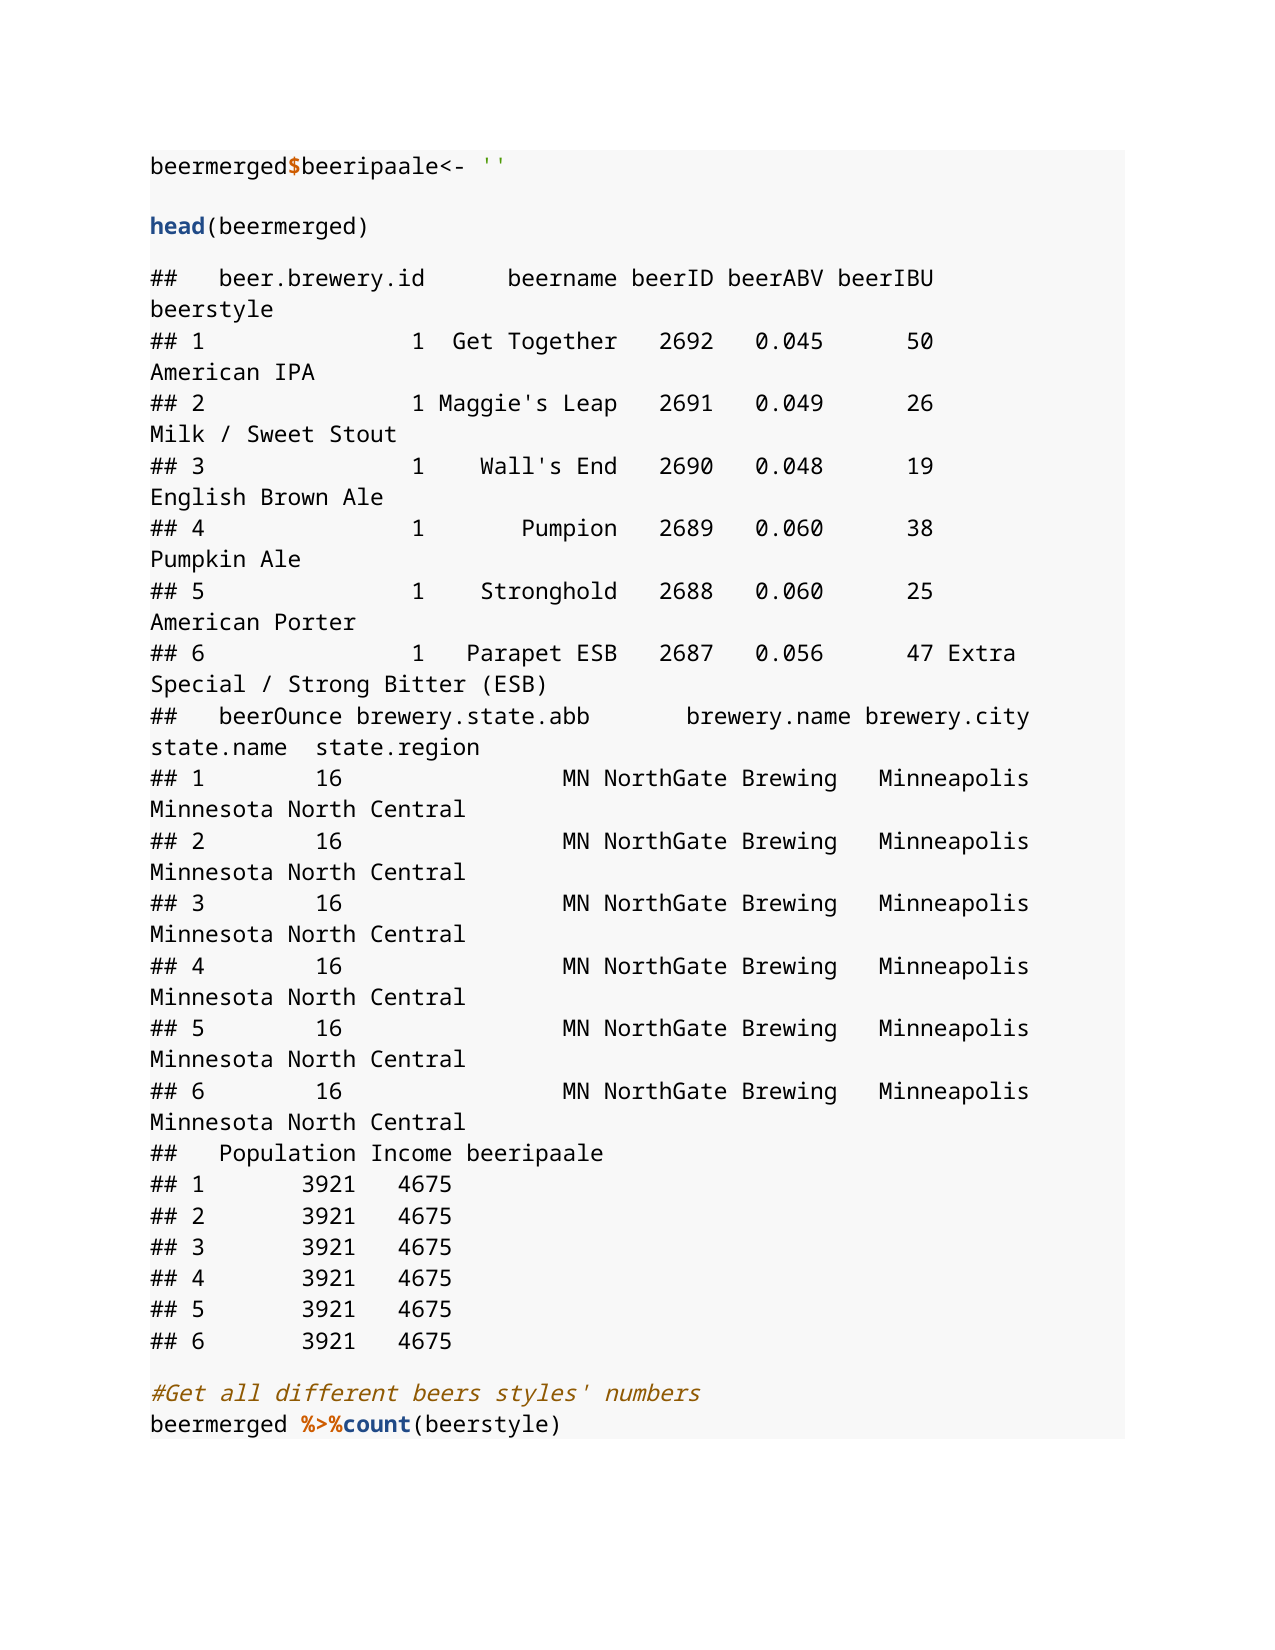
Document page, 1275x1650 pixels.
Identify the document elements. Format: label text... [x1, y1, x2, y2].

text beermerged$beeripaale<- '' head(beermerged) [150, 150, 1125, 241]
text ## beer.brewery.id beername beerID beerABV beerIBU beerstyle ## 1 1 Get Together 2692 0.045 50 American IPA ## 2 1 Maggie's Leap 2691 0.049 26 Milk / Sweet Stout ## 3 1 Wall's End 2690 0.048 19 English Brown Ale ## 4 1 Pumpion 2689 0.060 38 Pumpkin Ale ## 5 1 Stronghold 2688 0.060 25 American Porter ## 6 1 Parapet ESB 2687 0.056 47 Extra Special / Strong Bitter (ESB) ## beerOunce brewery.state.abb brewery.name brewery.city state.name state.region ## 1 16 MN NorthGate Brewing Minneapolis Minnesota North Central ## 2 16 MN NorthGate Brewing Minneapolis Minnesota North Central ## 3 16 MN NorthGate Brewing Minneapolis Minnesota North Central ## 4 16 MN NorthGate Brewing Minneapolis Minnesota North Central ## 5 16 MN NorthGate Brewing Minneapolis Minnesota North Central ## 6 16 MN NorthGate Brewing Minneapolis Minnesota North Central ## Population Income beeripaale ## 1 3921 4675 ## 2 3921 4675 ## 3 3921 4675 ## 4 3921 4675 ## 5 3921 4675 ## 6 3921 4675 [150, 262, 1125, 1356]
text #Get all different beers styles' numbers beermerged %>%count(beerstyle) [562, 1377, 1125, 1439]
